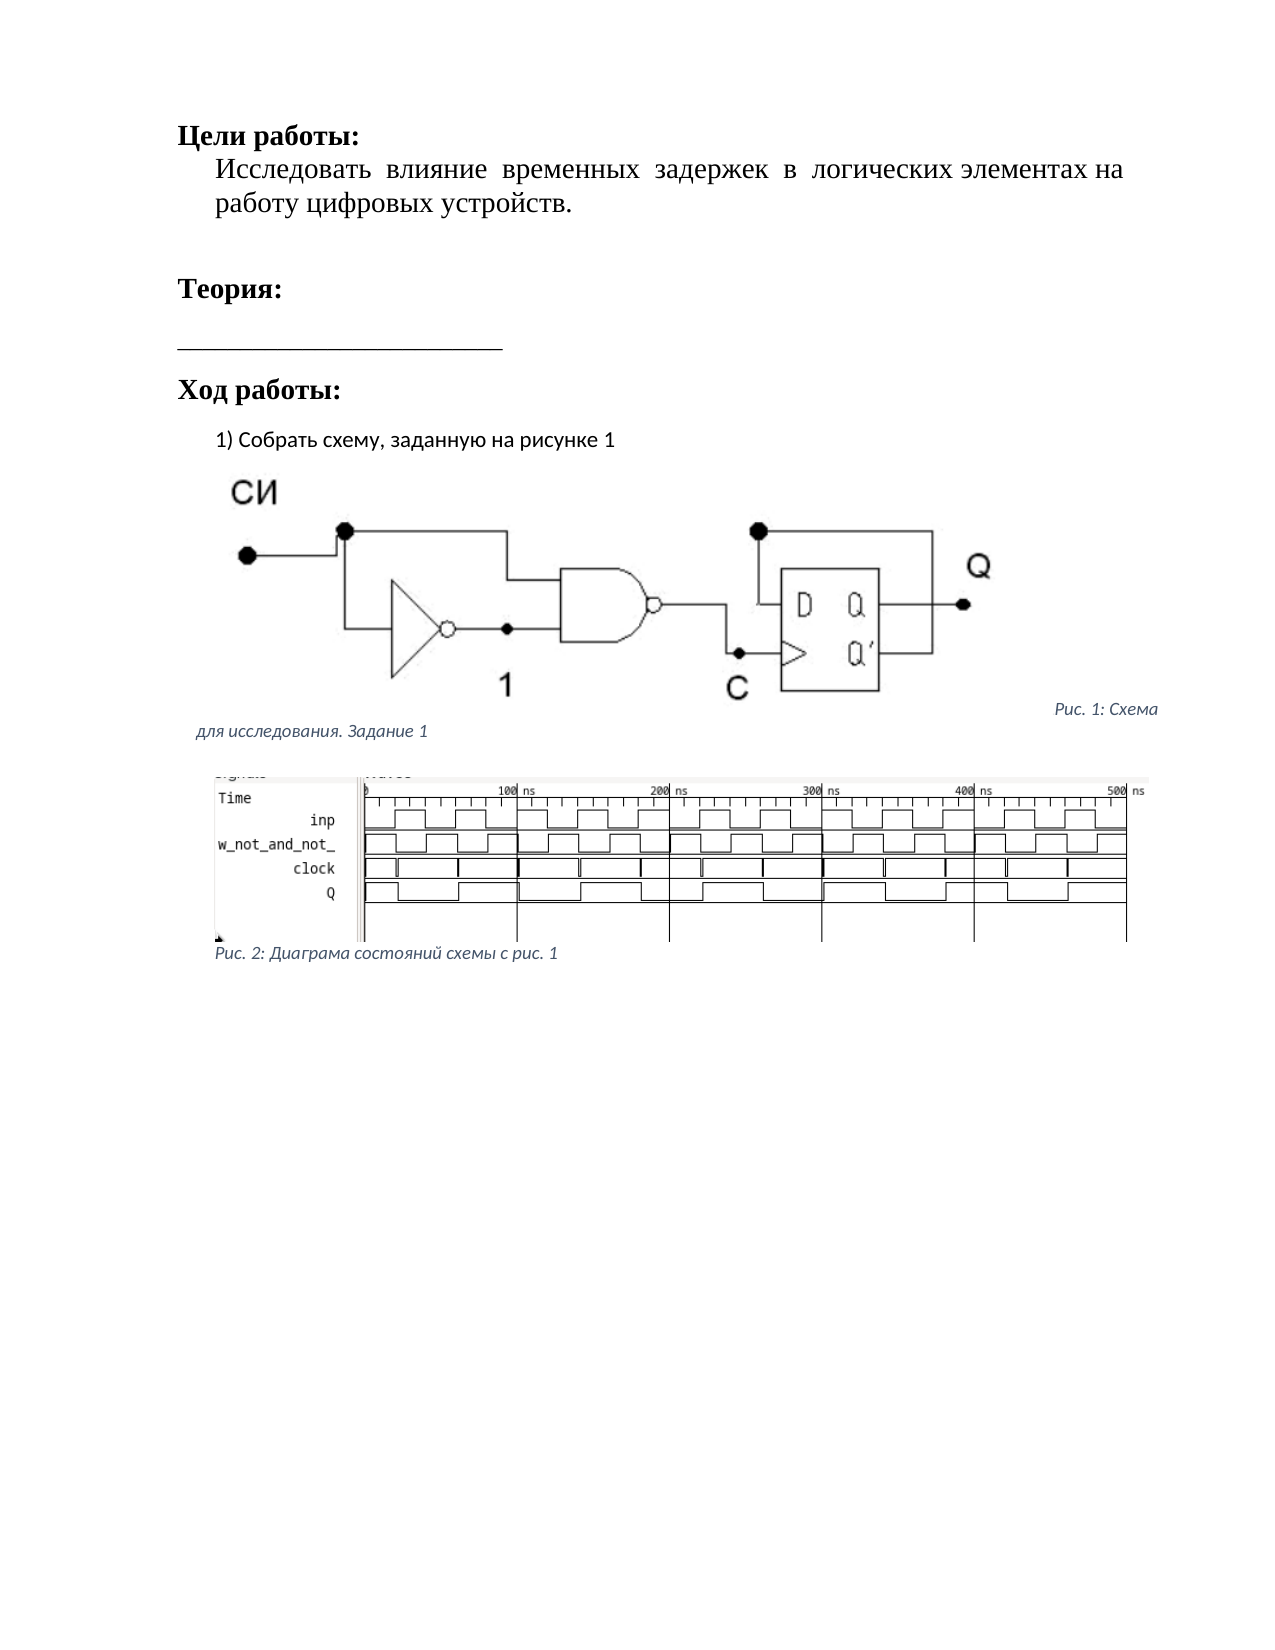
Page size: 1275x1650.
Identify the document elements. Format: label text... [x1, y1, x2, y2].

picture [195, 453, 1055, 715]
text Ход работы: [177, 372, 1186, 406]
text __________________________ [177, 324, 1186, 353]
text Теория: [177, 272, 1186, 305]
text Цели работы: [177, 118, 1204, 152]
text 1) Собрать схему, заданную на рисунке 1 [215, 425, 1186, 453]
picture [214, 777, 1149, 942]
text Исследовать влияние временных задержек в логических элементах на работу цифровых устройств. [215, 152, 1204, 219]
